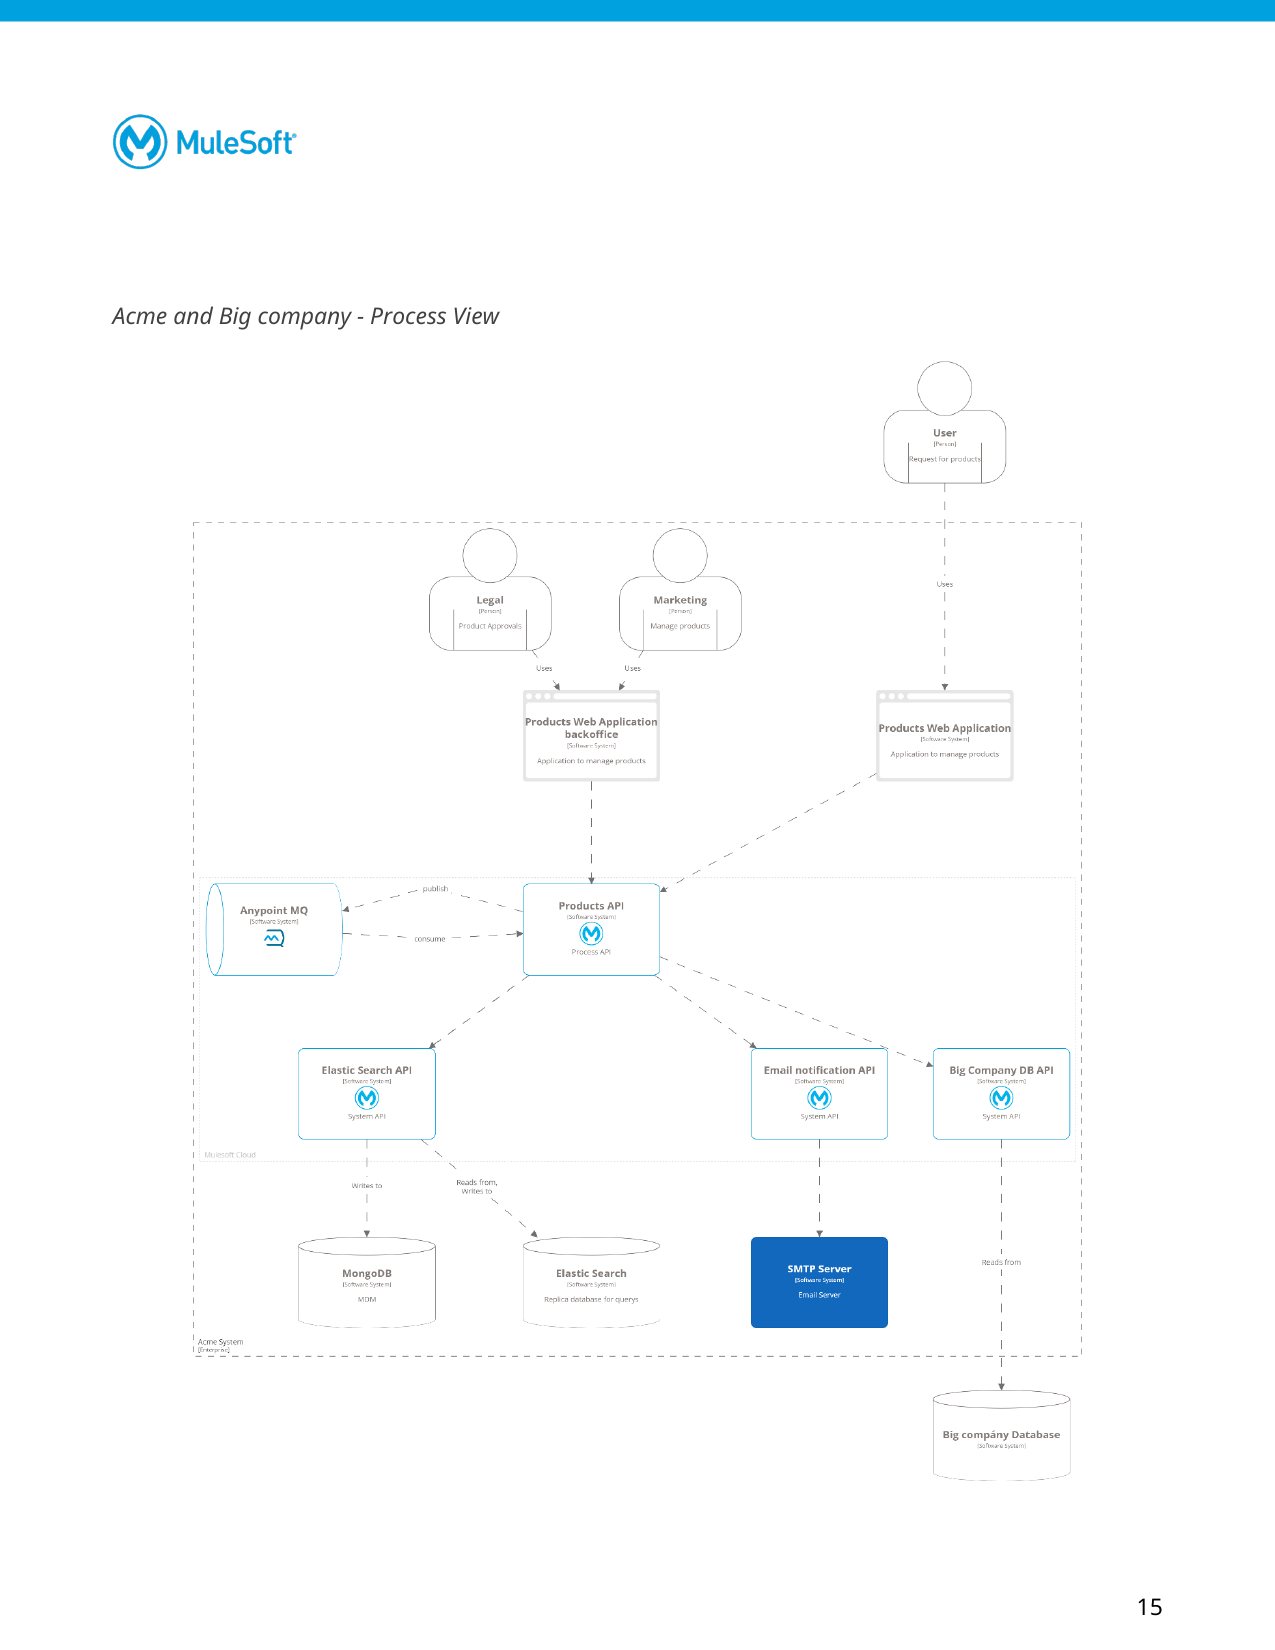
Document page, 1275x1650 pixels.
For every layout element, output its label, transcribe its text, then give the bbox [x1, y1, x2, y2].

picture [0, 22, 1275, 171]
subtitle Acme and Big company - Process View [112, 300, 1162, 331]
picture [178, 347, 1097, 1496]
